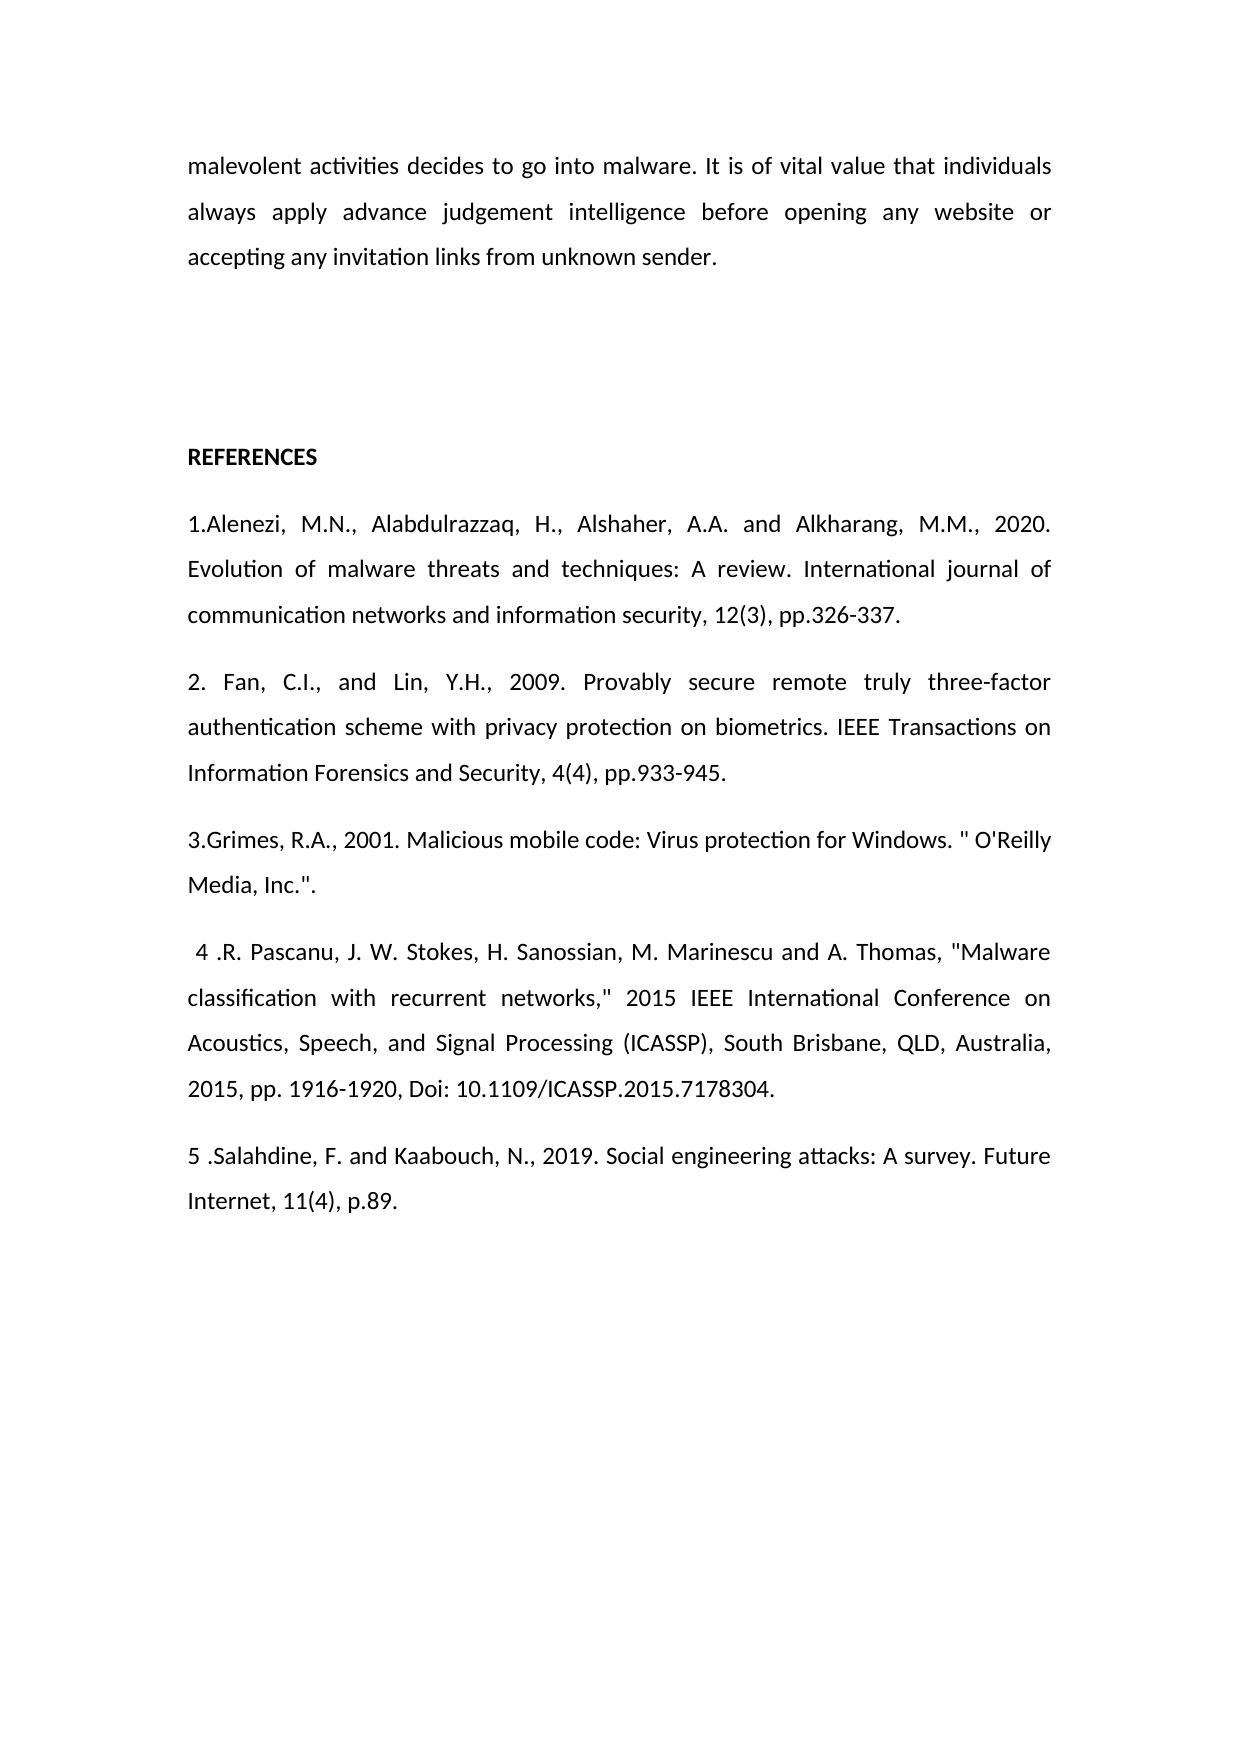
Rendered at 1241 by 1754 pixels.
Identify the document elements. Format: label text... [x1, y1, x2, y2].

text 3.Grimes, R.A., 2001. Malicious mobile code: Virus protection for Windows. " O'Reilly Media, Inc.". [187, 824, 1053, 900]
text 1.Alenezi, M.N., Alabdulrazzaq, H., Alshaher, A.A. and Alkharang, M.M., 2020. Evolution of malware threats and techniques: A review. International journal of communication networks and information security, 12(3), pp.326-337. [187, 508, 1053, 630]
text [187, 150, 1053, 272]
text 2. Fan, C.I., and Lin, Y.H., 2009. Provably secure remote truly three-factor authentication scheme with privacy protection on biometrics. IEEE Transactions on Information Forensics and Security, 4(4), pp.933-945. [187, 666, 1053, 788]
text 5 .Salahdine, F. and Kaabouch, N., 2019. Social engineering attacks: A survey. Future Internet, 11(4), p.89. [187, 1140, 1053, 1216]
text 4 .R. Pascanu, J. W. Stokes, H. Sanossian, M. Marinescu and A. Thomas, "Malware classification with recurrent networks," 2015 IEEE International Conference on Acoustics, Speech, and Signal Processing (ICASSP), South Brisbane, QLD, Australia, 2015, pp. 1916-1920, Doi: 10.1109/ICASSP.2015.7178304. [187, 936, 1053, 1104]
text REFERENCES [187, 441, 1053, 472]
